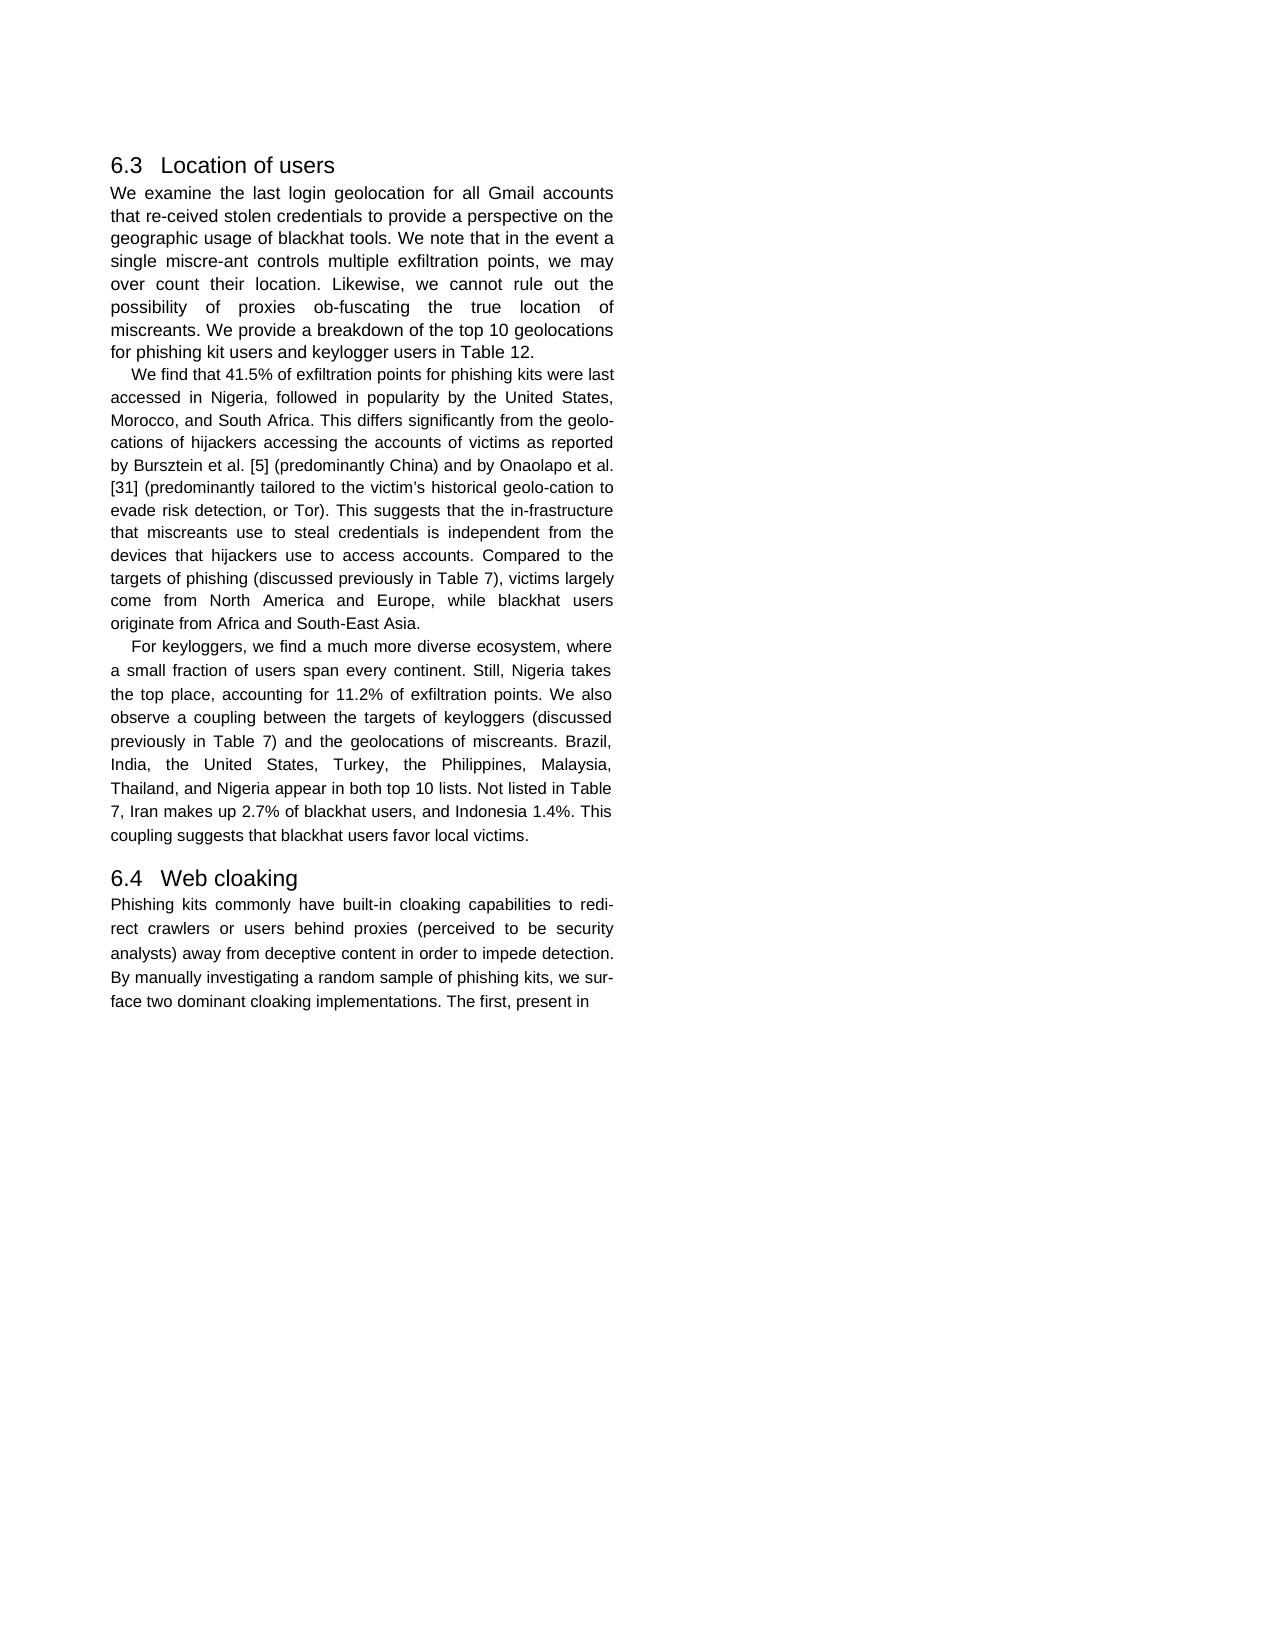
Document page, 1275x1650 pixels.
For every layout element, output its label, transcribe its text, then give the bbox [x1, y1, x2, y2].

text We examine the last login geolocation for all Gmail accounts that re-ceived stolen credentials to provide a perspective on the geographic usage of blackhat tools. We note that in the event a single miscre-ant controls multiple exfiltration points, we may over count their location. Likewise, we cannot rule out the possibility of proxies ob-fuscating the true location of miscreants. We provide a breakdown of the top 10 geolocations for phishing kit users and keylogger users in Table 12. [110, 182, 614, 363]
text We find that 41.5% of exfiltration points for phishing kits were last accessed in Nigeria, followed in popularity by the United States, Morocco, and South Africa. This differs significantly from the geolo-cations of hijackers accessing the accounts of victims as reported by Bursztein et al. [5] (predominantly China) and by Onaolapo et al. [31] (predominantly tailored to the victim’s historical geolo-cation to evade risk detection, or Tor). This suggests that the in-frastructure that miscreants use to steal credentials is independent from the devices that hijackers use to access accounts. Compared to the targets of phishing (discussed previously in Table 7), victims largely come from North America and Europe, while blackhat users originate from Africa and South-East Asia. [110, 365, 614, 633]
text 6.4 Web cloaking [110, 864, 614, 891]
text For keyloggers, we find a much more diverse ecosystem, where a small fraction of users span every continent. Still, Nigeria takes the top place, accounting for 11.2% of exfiltration points. We also observe a coupling between the targets of keyloggers (discussed previously in Table 7) and the geolocations of miscreants. Brazil, India, the United States, Turkey, the Philippines, Malaysia, Thailand, and Nigeria appear in both top 10 lists. Not listed in Table 7, Iran makes up 2.7% of blackhat users, and Indonesia 1.4%. This coupling suggests that blackhat users favor local victims. [110, 637, 612, 845]
text Phishing kits commonly have built-in cloaking capabilities to redi-rect crawlers or users behind proxies (perceived to be security analysts) away from deceptive content in order to impede detection. By manually investigating a random sample of phishing kits, we sur-face two dominant cloaking implementations. The first, present in [110, 895, 614, 1011]
text 6.3 Location of users [110, 152, 614, 178]
